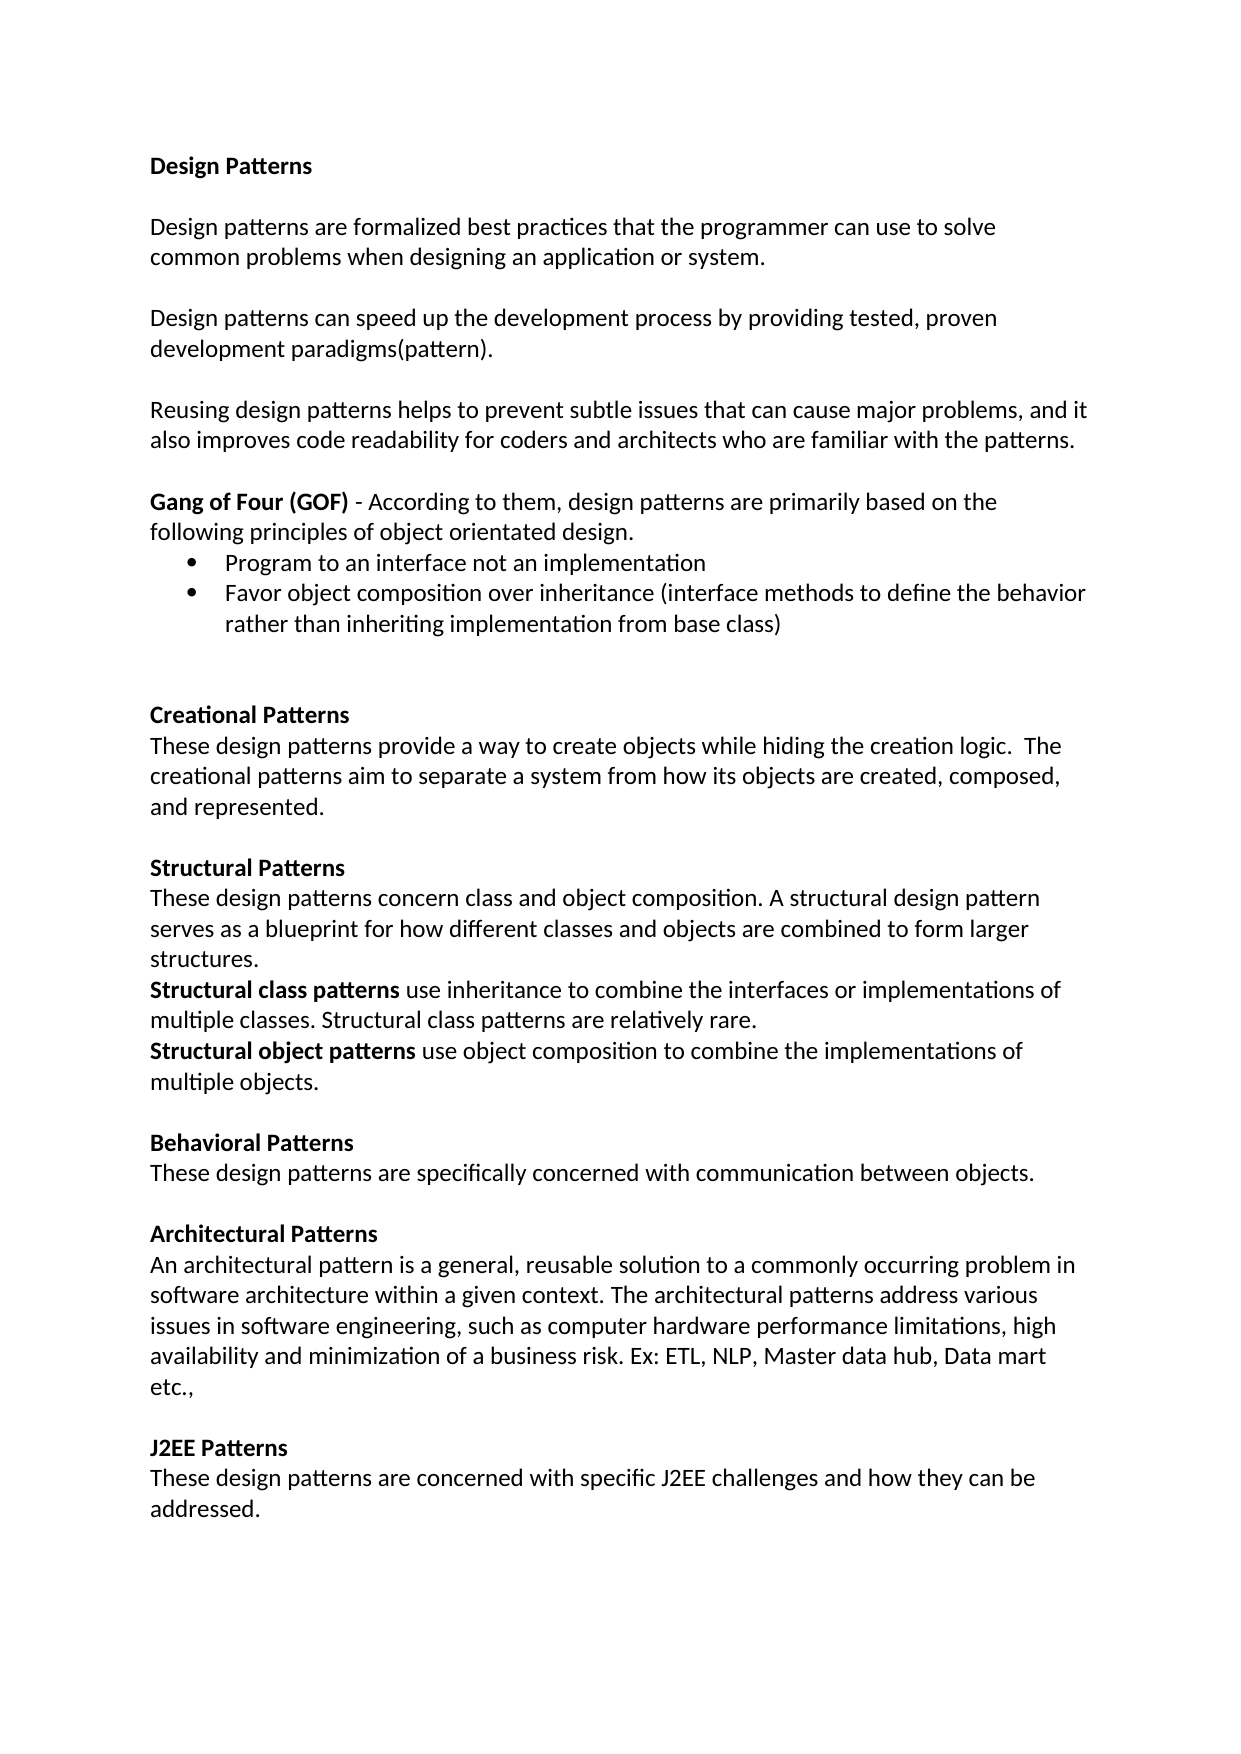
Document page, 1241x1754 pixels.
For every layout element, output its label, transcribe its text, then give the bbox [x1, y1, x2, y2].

list Program to an interface not an implementation [187, 547, 1090, 577]
text Structural Patterns [150, 852, 1090, 882]
text Behavioral Patterns [150, 1127, 1090, 1157]
list Favor object composition over inheritance (interface methods to define the behavior rather than inheriting implementation from base class) [187, 577, 1090, 638]
text Structural class patterns use inheritance to combine the interfaces or implementations of multiple classes. Structural class patterns are relatively rare. [150, 974, 1090, 1035]
text Structural object patterns use object composition to combine the implementations of multiple objects. [150, 1035, 1090, 1096]
text An architectural pattern is a general, reusable solution to a commonly occurring problem in software architecture within a given context. The architectural patterns address various issues in software engineering, such as computer hardware performance limitations, high availability and minimization of a business risk. Ex: ETL, NLP, Master data hub, Data mart etc., [150, 1249, 1090, 1401]
text Reusing design patterns helps to prevent subtle issues that can cause major problems, and it also improves code readability for coders and architects who are familiar with the patterns. [150, 394, 1090, 455]
text Gang of Four (GOF) - According to them, design patterns are primarily based on the following principles of object orientated design. [150, 486, 1090, 547]
text These design patterns are concerned with specific J2EE challenges and how they can be addressed. [150, 1462, 1090, 1523]
text These design patterns are specifically concerned with communication between objects. [150, 1157, 1090, 1188]
text Design Patterns [150, 150, 1090, 181]
text J2EE Patterns [150, 1432, 1090, 1462]
text These design patterns concern class and object composition. A structural design pattern serves as a blueprint for how different classes and objects are combined to form larger structures. [150, 882, 1090, 974]
text Creational Patterns [150, 699, 1090, 730]
text Design patterns are formalized best practices that the programmer can use to solve common problems when designing an application or system. [150, 211, 1090, 272]
text Design patterns can speed up the development process by providing tested, proven development paradigms(pattern). [150, 303, 1090, 364]
text These design patterns provide a way to create objects while hiding the creation logic. The creational patterns aim to separate a system from how its objects are created, composed, and represented. [150, 730, 1090, 821]
text Architectural Patterns [150, 1218, 1090, 1249]
